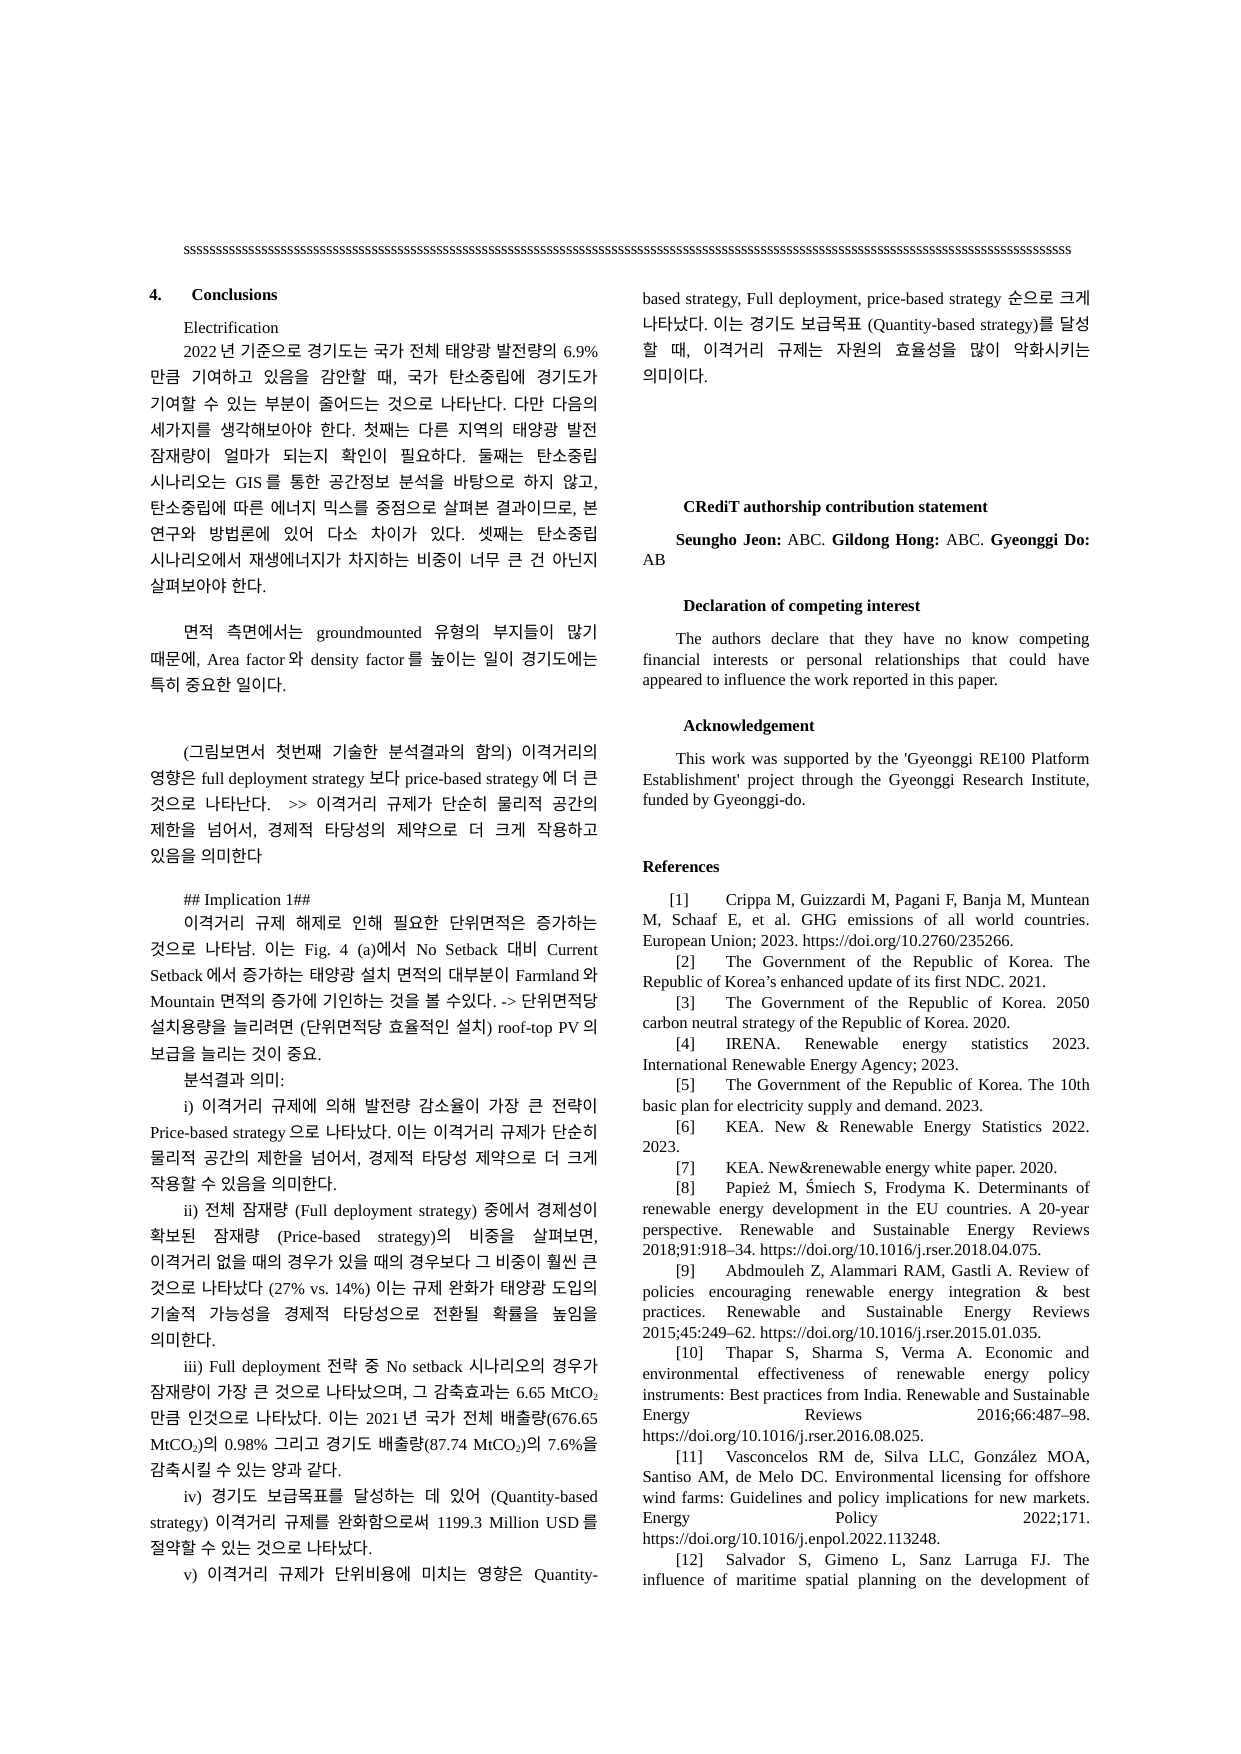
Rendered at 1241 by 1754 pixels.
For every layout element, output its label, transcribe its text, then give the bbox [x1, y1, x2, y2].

text ii) 전체 잠재량 (Full deployment strategy) 중에서 경제성이 확보된 잠재량 (Price-based strategy)의 비중을 살펴보면, 이격거리 없을 때의 경우가 있을 때의 경우보다 그 비중이 훨씬 큰 것으로 나타났다 (27% vs. 14%) 이는 규제 완화가 태양광 도입의 기술적 가능성을 경제적 타당성으로 전환될 확률을 높임을 의미한다. [150, 1197, 598, 1351]
text Declaration of competing interest [650, 596, 1090, 615]
text Acknowledgement [650, 716, 1090, 735]
text Electrification [150, 318, 598, 337]
text iii) Full deployment 전략 중 No setback 시나리오의 경우가 잠재량이 가장 큰 것으로 나타났으며, 그 감축효과는 6.65 MtCO2만큼 인것으로 나타났다. 이는 2021년 국가 전체 배출량(676.65 MtCO2)의 0.98% 그리고 경기도 배출량(87.74 MtCO2)의 7.6%을 감축시킬 수 있는 양과 같다. [150, 1353, 598, 1481]
subtitle Conclusions [149, 285, 598, 304]
text The authors declare that they have no know competing financial interests or personal relationships that could have appeared to influence the work reported in this paper. [642, 629, 1090, 689]
text (그림보면서 첫번째 기술한 분석결과의 함의) 이격거리의 영향은 full deployment strategy 보다 price-based strategy에 더 큰 것으로 나타난다. >> 이격거리 규제가 단순히 물리적 공간의 제한을 넘어서, 경제적 타당성의 제약으로 더 크게 작용하고 있음을 의미한다 [150, 739, 598, 867]
subtitle References [642, 856, 1090, 876]
text 이격거리 규제 해제로 인해 필요한 단위면적은 증가하는 것으로 나타남. 이는 Fig. 4 (a)에서 No Setback 대비 Current Setback에서 증가하는 태양광 설치 면적의 대부분이 Farmland와 Mountain 면적의 증가에 기인하는 것을 볼 수있다. -> 단위면적당 설치용량을 늘리려면 (단위면적당 효율적인 설치) roof-top PV의 보급을 늘리는 것이 중요. [150, 910, 598, 1065]
text Seungho Jeon: ABC. Gildong Hong: ABC. Gyeonggi Do: AB [642, 529, 1090, 569]
text CRediT authorship contribution statement [650, 496, 1090, 516]
text iv) 경기도 보급목표를 달성하는 데 있어 (Quantity-based strategy) 이격거리 규제를 완화함으로써 1199.3 Million USD를 절약할 수 있는 것으로 나타났다. [150, 1483, 598, 1559]
text i) 이격거리 규제에 의해 발전량 감소율이 가장 큰 전략이 Price-based strategy으로 나타났다. 이는 이격거리 규제가 단순히 물리적 공간의 제한을 넘어서, 경제적 타당성 제약으로 더 크게 작용할 수 있음을 의미한다. [150, 1093, 598, 1195]
text 분석결과 의미: [150, 1067, 598, 1091]
text v) 이격거리 규제가 단위비용에 미치는 영향은 Quantity-based strategy, Full deployment, price-based strategy 순으로 크게 나타났다. 이는 경기도 보급목표 (Quantity-based strategy)를 달성 할 때, 이격거리 규제는 자원의 효율성을 많이 악화시키는 의미이다. [642, 285, 1090, 387]
text ## Implication 1## [150, 890, 598, 909]
text sssssssssssssssssssssssssssssssssssssssssssssssssssssssssssssssssssssssssssssssssssssssssssssssssssssssssssssssssssssssssssssssssssssssss [150, 239, 1090, 258]
text 면적 측면에서는 groundmounted 유형의 부지들이 많기 때문에, Area factor와 density factor를 높이는 일이 경기도에는 특히 중요한 일이다. [150, 619, 598, 696]
text 2022년 기준으로 경기도는 국가 전체 태양광 발전량의 6.9%만큼 기여하고 있음을 감안할 때, 국가 탄소중립에 경기도가 기여할 수 있는 부분이 줄어드는 것으로 나타난다. 다만 다음의 세가지를 생각해보아야 한다. 첫째는 다른 지역의 태양광 발전 잠재량이 얼마가 되는지 확인이 필요하다. 둘째는 탄소중립 시나리오는 GIS를 통한 공간정보 분석을 바탕으로 하지 않고, 탄소중립에 따른 에너지 믹스를 중점으로 살펴본 결과이므로, 본 연구와 방법론에 있어 다소 차이가 있다. 셋째는 탄소중립 시나리오에서 재생에너지가 차지하는 비중이 너무 큰 건 아닌지 살펴보아야 한다. [150, 338, 598, 597]
text This work was supported by the 'Gyeonggi RE100 Platform Establishment' project through the Gyeonggi Research Institute, funded by Gyeonggi-do. [642, 749, 1090, 809]
